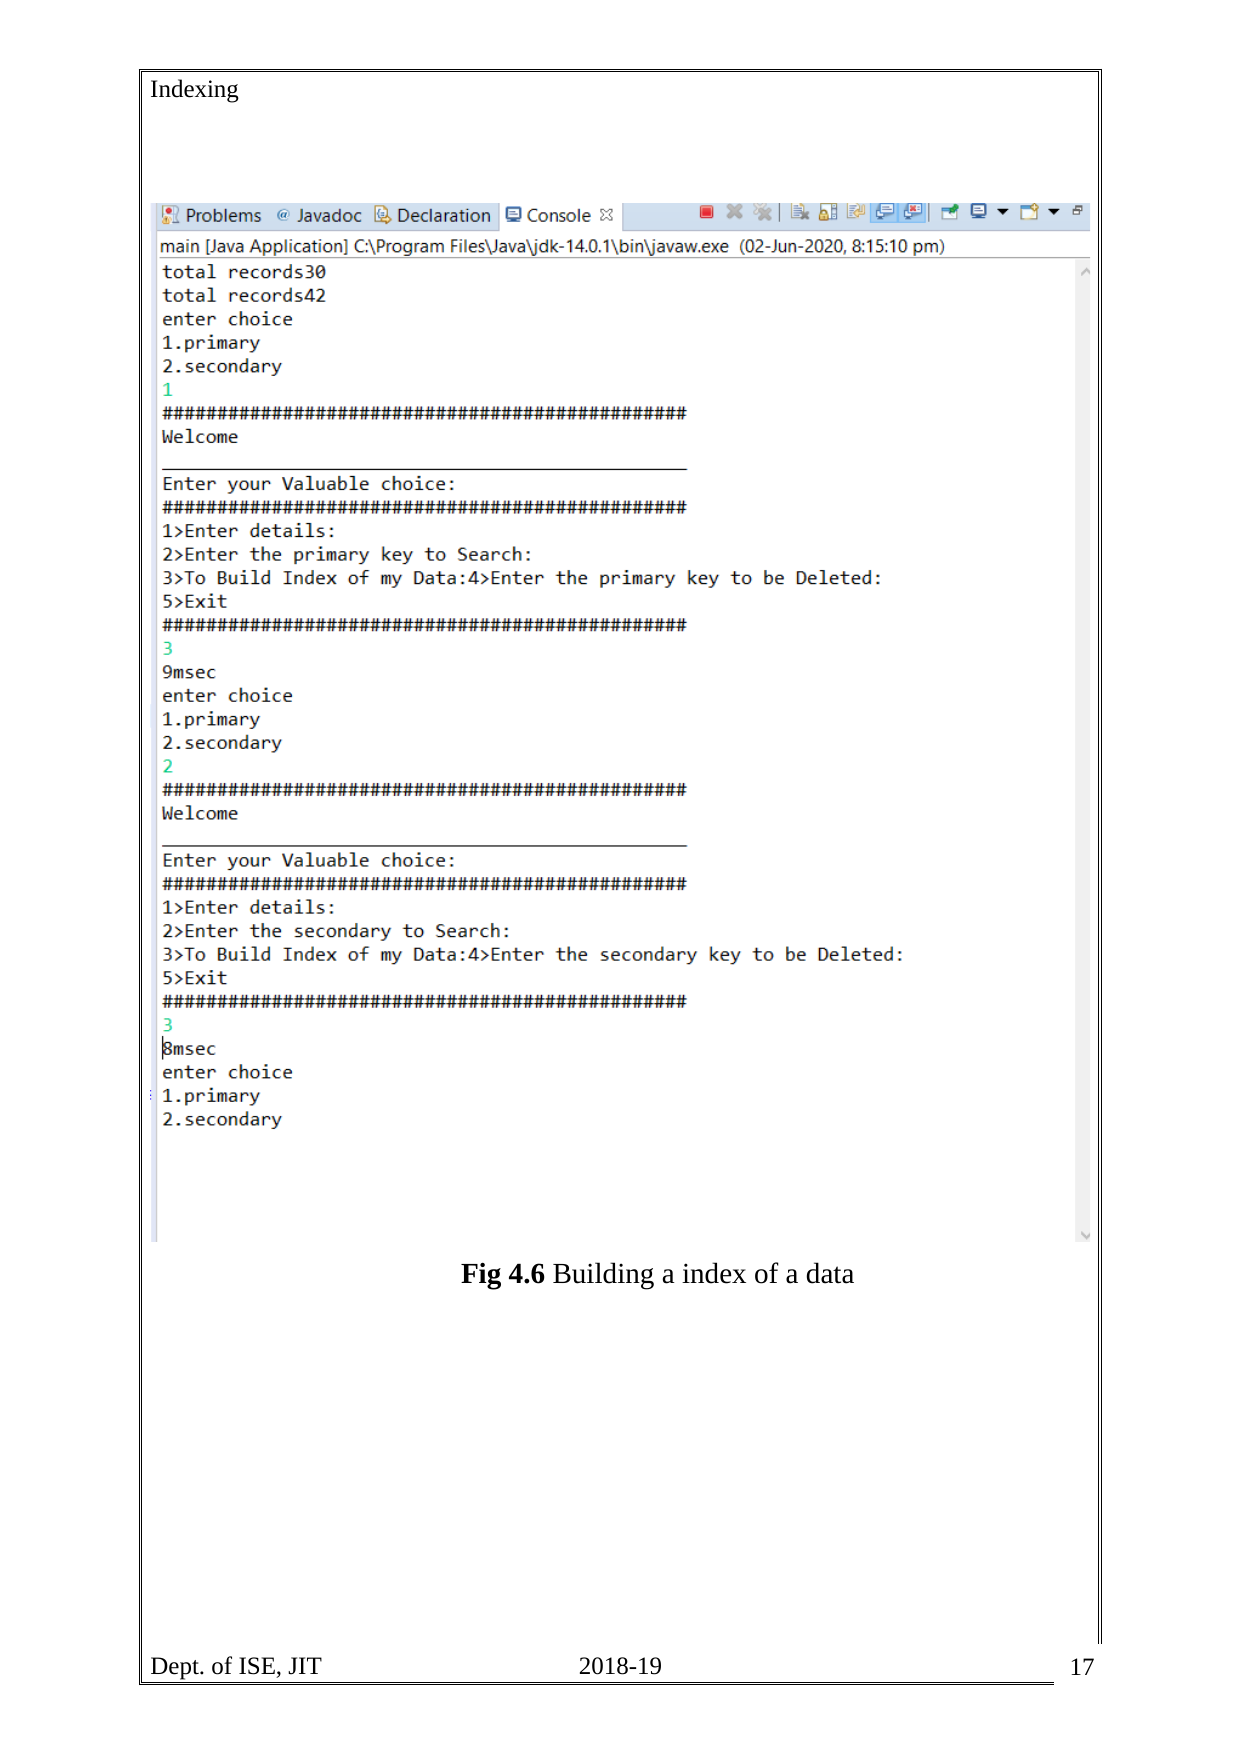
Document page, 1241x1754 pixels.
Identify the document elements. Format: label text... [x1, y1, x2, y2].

text Fig 4.6 Building a index of a data [150, 1256, 1090, 1290]
picture [150, 203, 1091, 1242]
